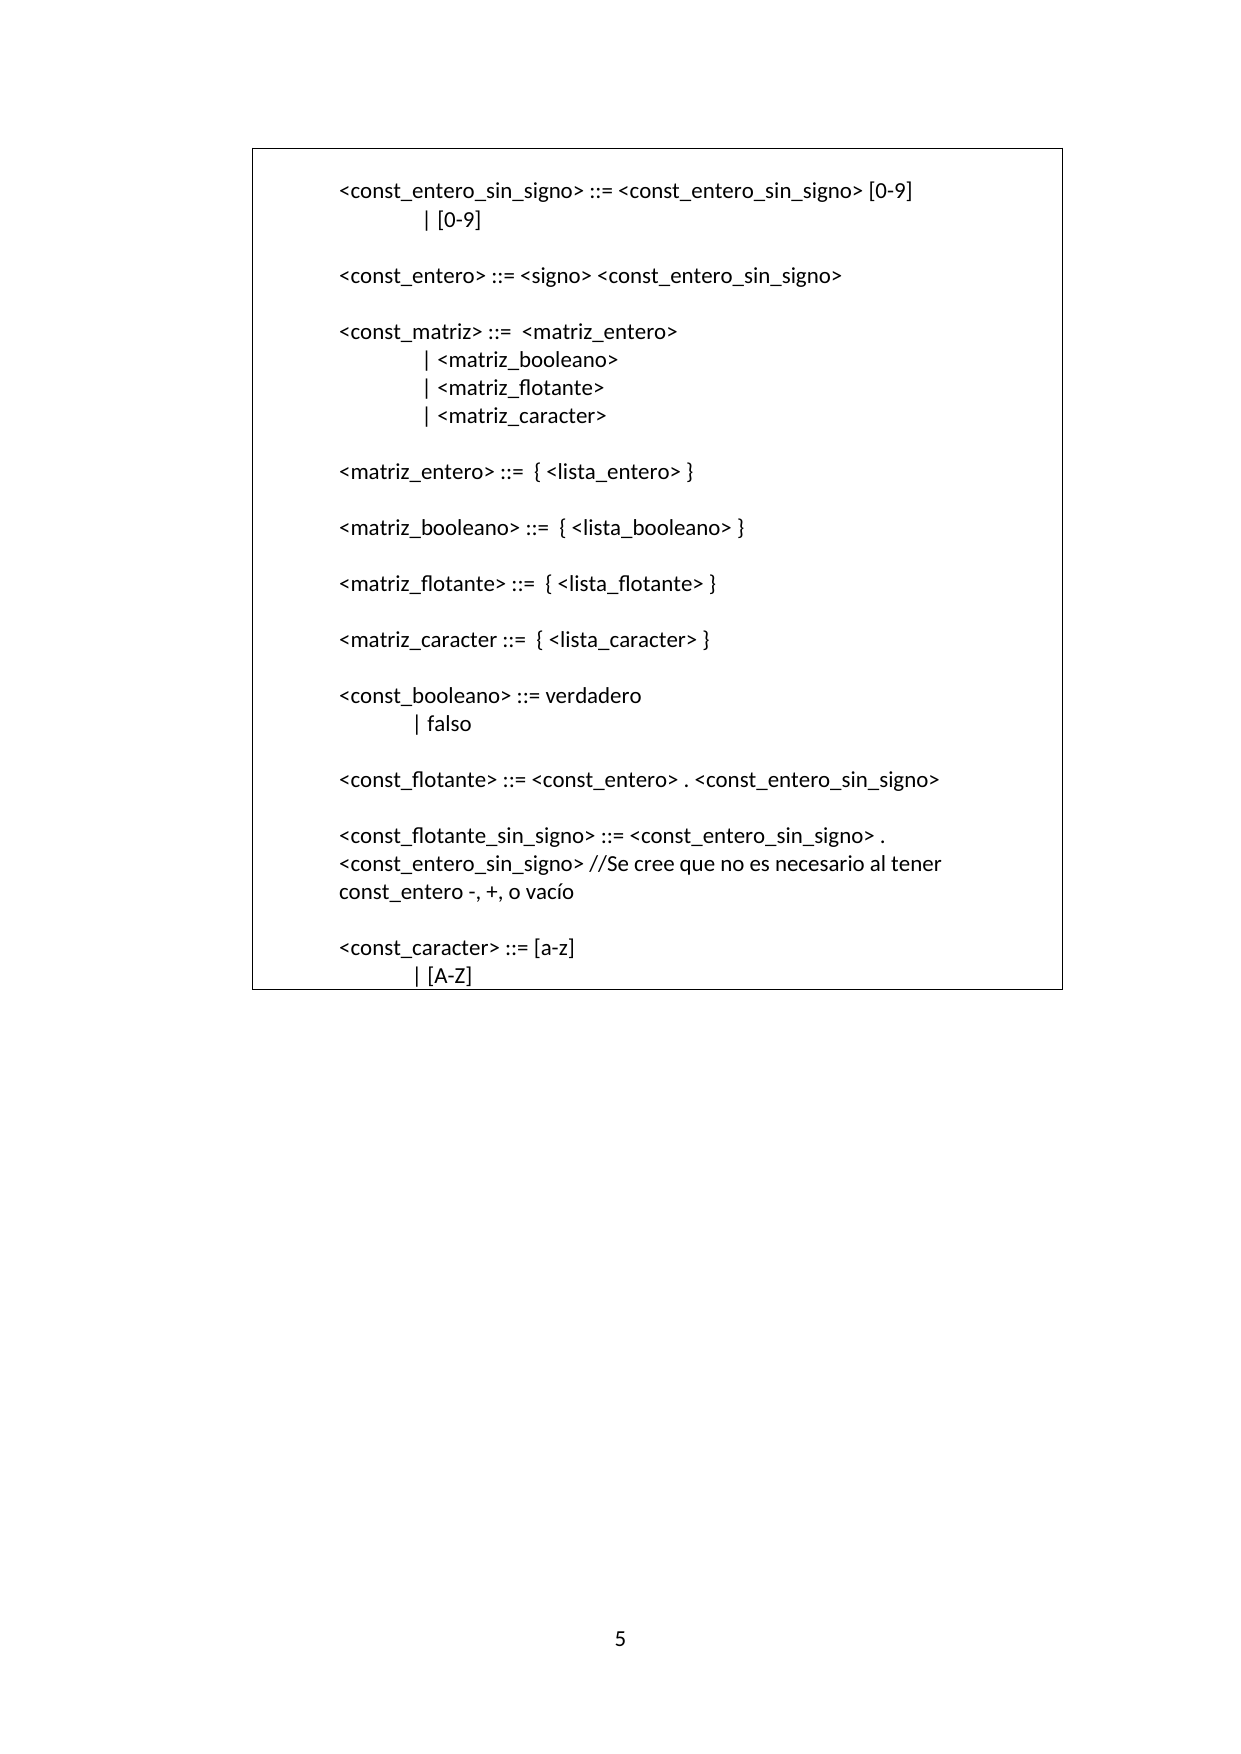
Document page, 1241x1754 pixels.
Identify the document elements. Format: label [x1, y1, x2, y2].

table_header [253, 149, 1062, 989]
